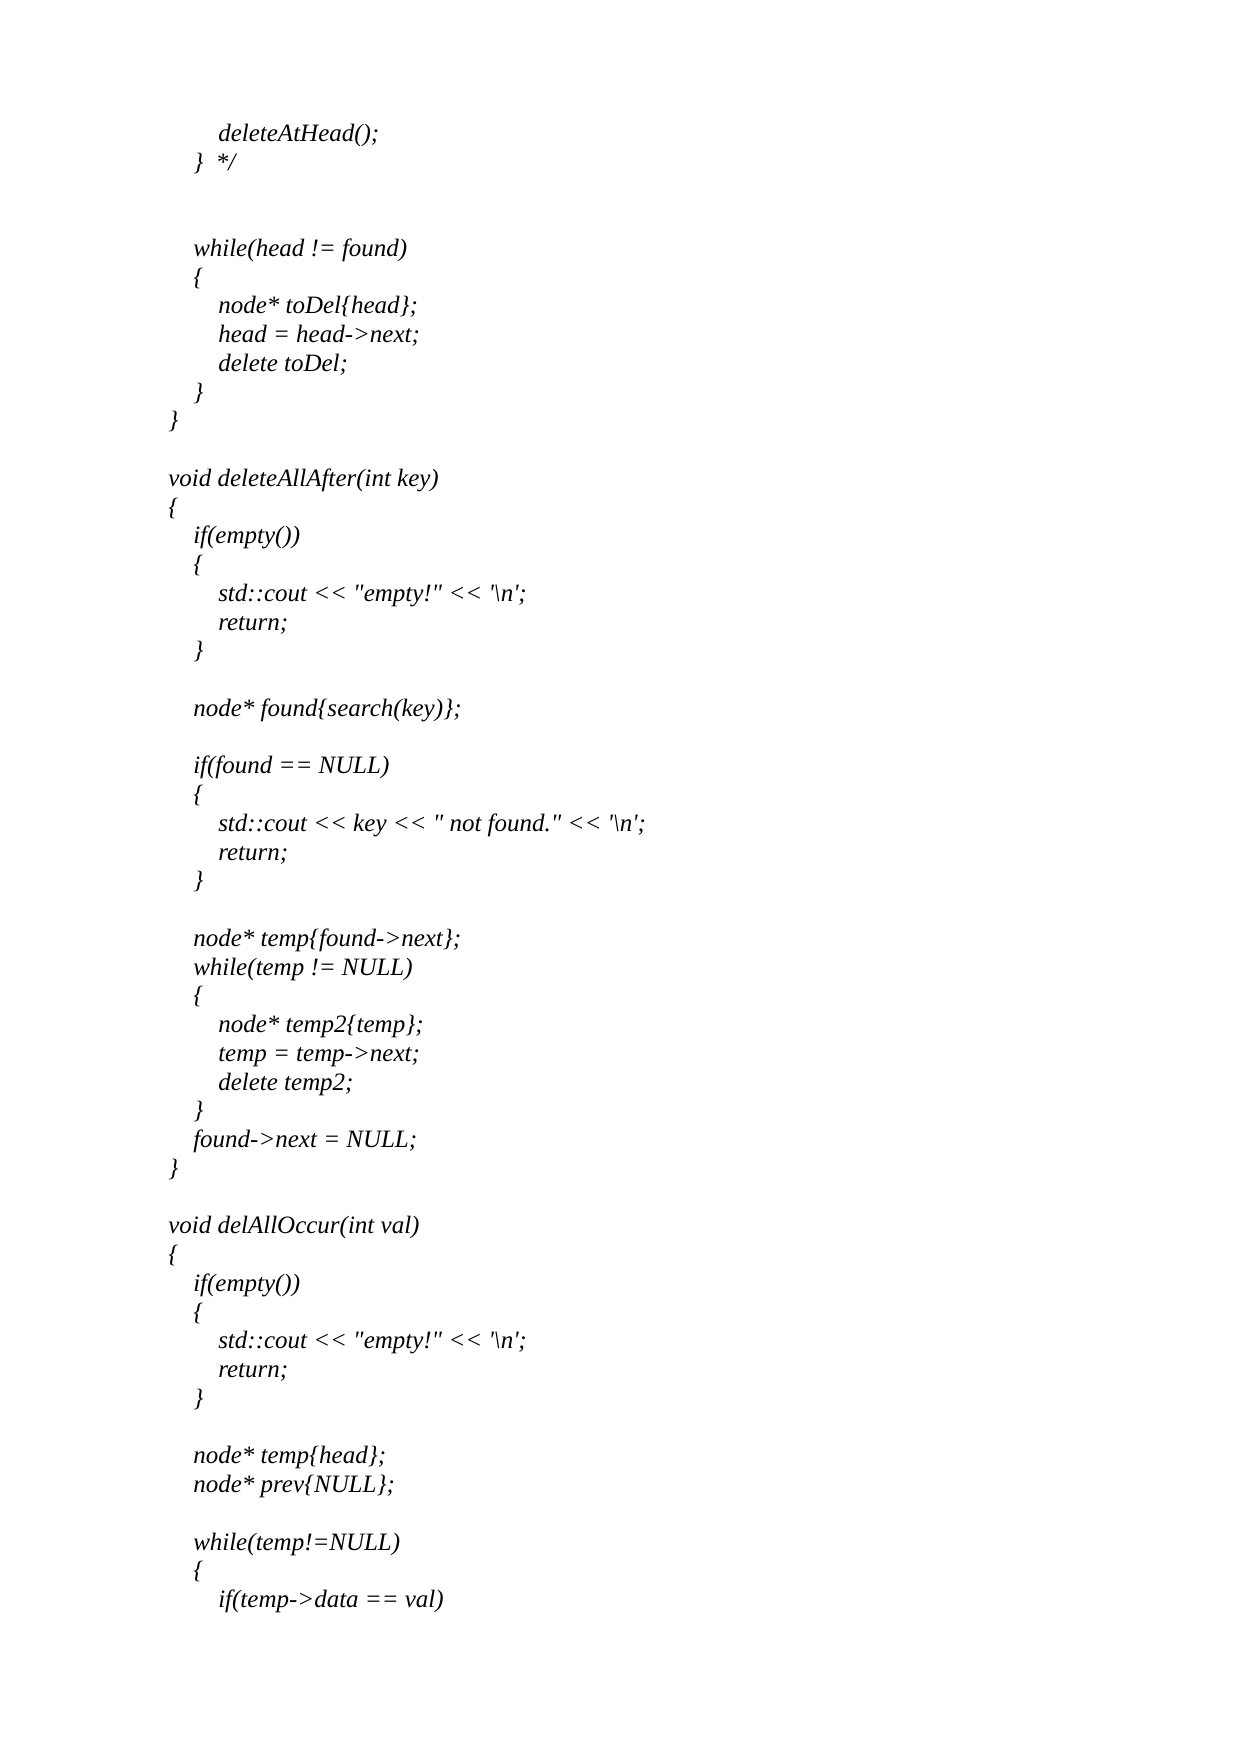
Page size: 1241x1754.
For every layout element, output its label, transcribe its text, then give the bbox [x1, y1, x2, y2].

text node* toDel{head}; [118, 291, 1122, 319]
text { [118, 262, 1122, 291]
text while(temp!=NULL) [118, 1527, 1122, 1556]
text if(empty()) [118, 1268, 1122, 1297]
text node* temp{head}; [118, 1441, 1122, 1469]
text { [118, 1297, 1122, 1326]
text deleteAtHead(); [118, 118, 1122, 147]
text while(head != found) [118, 233, 1122, 262]
text delete temp2; [118, 1067, 1122, 1096]
text { [118, 981, 1122, 1009]
text void deleteAllAfter(int key) [118, 463, 1122, 492]
text void delAllOccur(int val) [118, 1211, 1122, 1239]
text if(temp->data == val) [118, 1584, 1122, 1613]
text return; [118, 837, 1122, 866]
text found->next = NULL; [118, 1124, 1122, 1153]
text } [118, 1383, 1122, 1412]
text return; [118, 607, 1122, 636]
text node* found{search(key)}; [118, 693, 1122, 722]
text } [118, 406, 1122, 434]
text { [118, 492, 1122, 521]
text } */ [118, 147, 1122, 176]
text node* temp2{temp}; [118, 1009, 1122, 1038]
text } [118, 866, 1122, 894]
text node* temp{found->next}; [118, 923, 1122, 952]
text delete toDel; [118, 348, 1122, 377]
text { [118, 1556, 1122, 1584]
text head = head->next; [118, 319, 1122, 348]
text } [118, 1096, 1122, 1124]
text if(found == NULL) [118, 751, 1122, 779]
text } [118, 377, 1122, 406]
text return; [118, 1354, 1122, 1383]
text } [118, 636, 1122, 664]
text } [118, 1153, 1122, 1182]
text temp = temp->next; [118, 1038, 1122, 1067]
text { [118, 549, 1122, 578]
text node* prev{NULL}; [118, 1469, 1122, 1498]
text std::cout << key << " not found." << '\n'; [118, 808, 1122, 837]
text { [118, 779, 1122, 808]
text { [118, 1239, 1122, 1268]
text if(empty()) [118, 521, 1122, 549]
text std::cout << "empty!" << '\n'; [118, 578, 1122, 607]
text while(temp != NULL) [118, 952, 1122, 981]
text std::cout << "empty!" << '\n'; [118, 1326, 1122, 1354]
